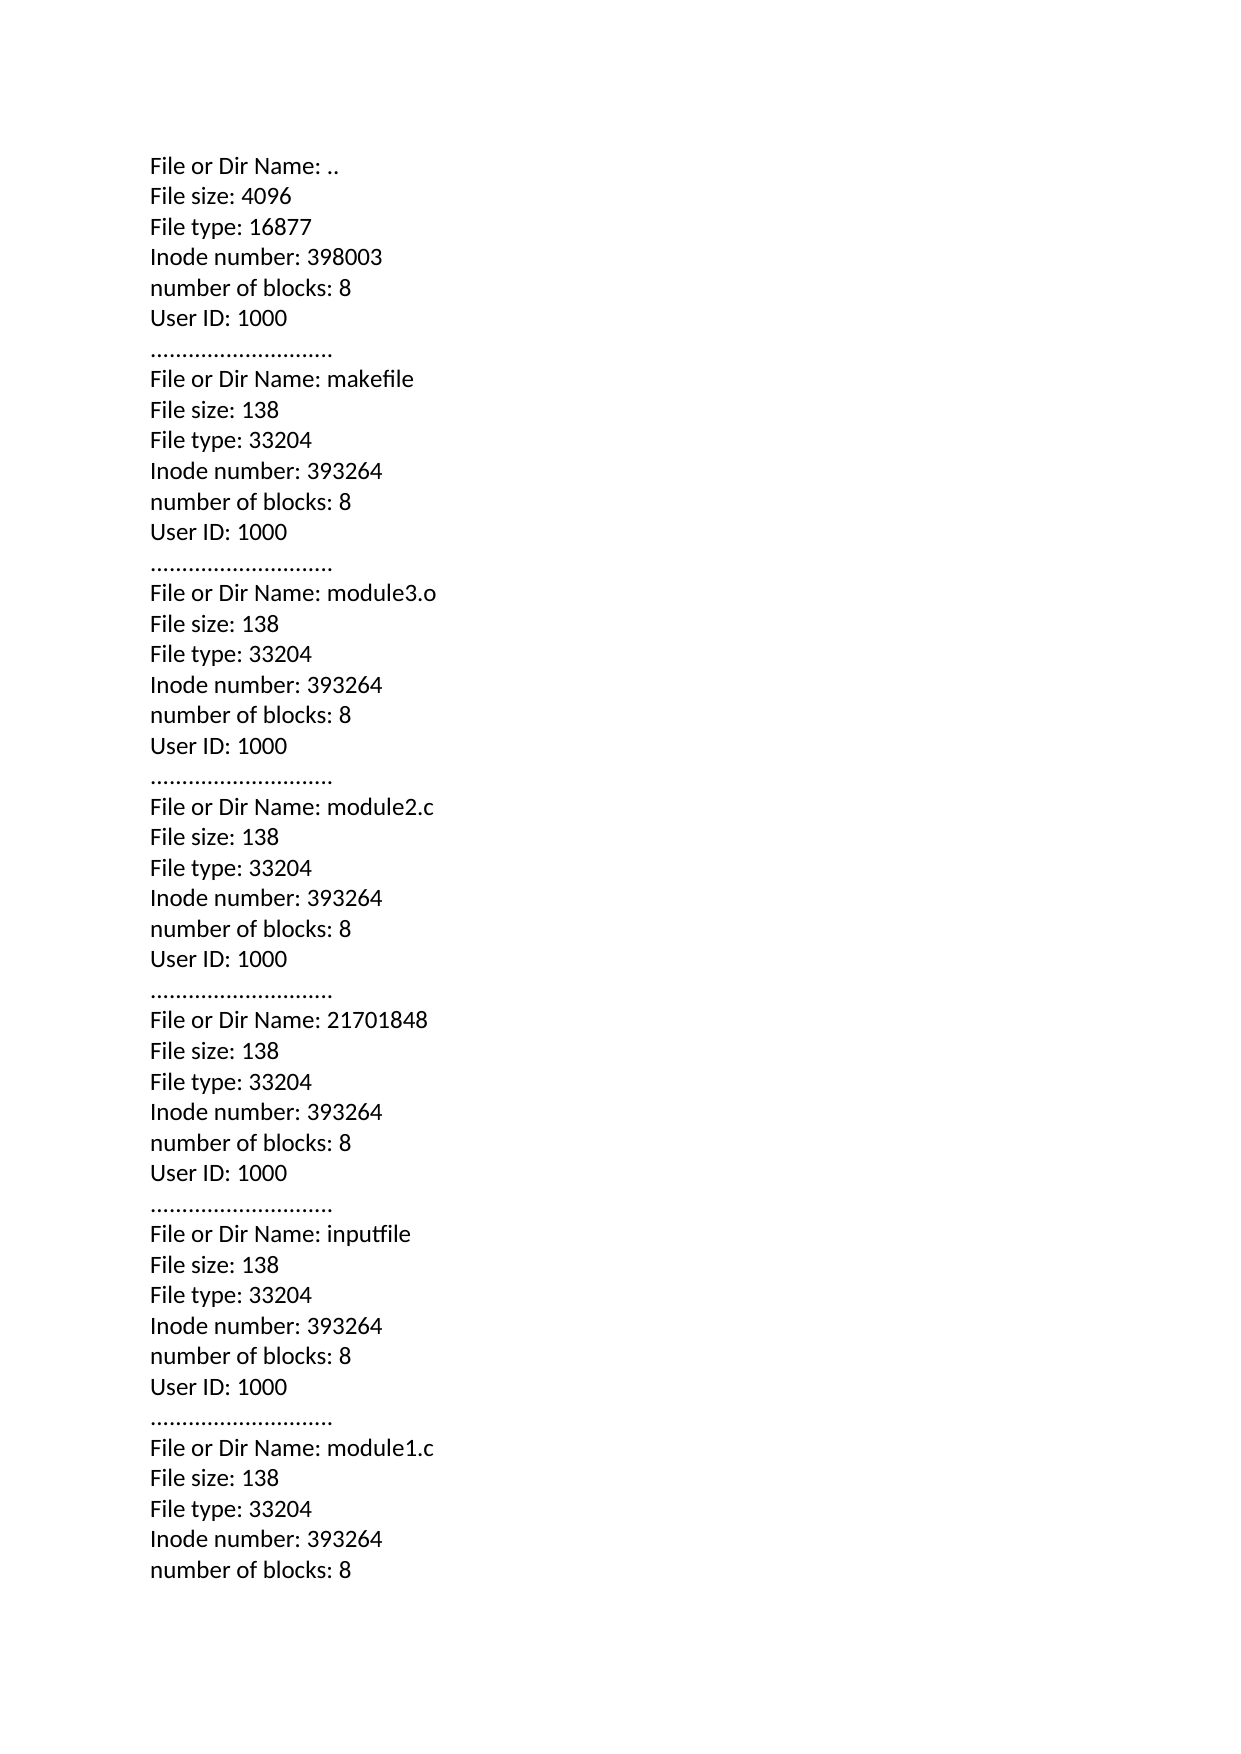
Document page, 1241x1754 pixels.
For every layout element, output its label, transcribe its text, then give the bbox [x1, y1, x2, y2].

text User ID: 1000 [150, 1371, 1090, 1401]
text number of blocks: 8 [150, 1127, 1090, 1157]
text ............................. [150, 760, 1090, 791]
text File type: 33204 [150, 638, 1090, 669]
text User ID: 1000 [150, 516, 1090, 547]
text User ID: 1000 [150, 1157, 1090, 1188]
text User ID: 1000 [150, 303, 1090, 333]
text number of blocks: 8 [150, 913, 1090, 943]
text File size: 138 [150, 1462, 1090, 1493]
text File size: 138 [150, 1249, 1090, 1279]
text File or Dir Name: 21701848 [150, 1004, 1090, 1035]
text ............................. [150, 1188, 1090, 1218]
text number of blocks: 8 [150, 272, 1090, 303]
text File size: 138 [150, 1035, 1090, 1066]
text Inode number: 393264 [150, 1096, 1090, 1127]
text User ID: 1000 [150, 730, 1090, 760]
text File size: 138 [150, 821, 1090, 852]
text File type: 33204 [150, 1066, 1090, 1096]
text File type: 33204 [150, 425, 1090, 455]
text File or Dir Name: inputfile [150, 1218, 1090, 1249]
text number of blocks: 8 [150, 1340, 1090, 1371]
text File type: 16877 [150, 211, 1090, 242]
text Inode number: 393264 [150, 882, 1090, 913]
text File type: 33204 [150, 852, 1090, 882]
text File or Dir Name: module1.c [150, 1432, 1090, 1462]
text File size: 138 [150, 608, 1090, 638]
text number of blocks: 8 [150, 699, 1090, 730]
text File type: 33204 [150, 1279, 1090, 1310]
text Inode number: 393264 [150, 669, 1090, 699]
text File size: 138 [150, 394, 1090, 425]
text Inode number: 393264 [150, 455, 1090, 486]
text File or Dir Name: module3.o [150, 577, 1090, 608]
text Inode number: 393264 [150, 1310, 1090, 1340]
text User ID: 1000 [150, 943, 1090, 974]
text Inode number: 398003 [150, 242, 1090, 272]
text File or Dir Name: module2.c [150, 791, 1090, 821]
text ............................. [150, 1401, 1090, 1432]
text File size: 4096 [150, 181, 1090, 211]
text File or Dir Name: makefile [150, 364, 1090, 394]
text File type: 33204 [150, 1493, 1090, 1523]
text number of blocks: 8 [150, 486, 1090, 516]
text ............................. [150, 974, 1090, 1004]
text number of blocks: 8 [150, 1554, 1090, 1584]
text ............................. [150, 333, 1090, 364]
text Inode number: 393264 [150, 1523, 1090, 1554]
text ............................. [150, 547, 1090, 577]
text File or Dir Name: .. [150, 150, 1090, 181]
